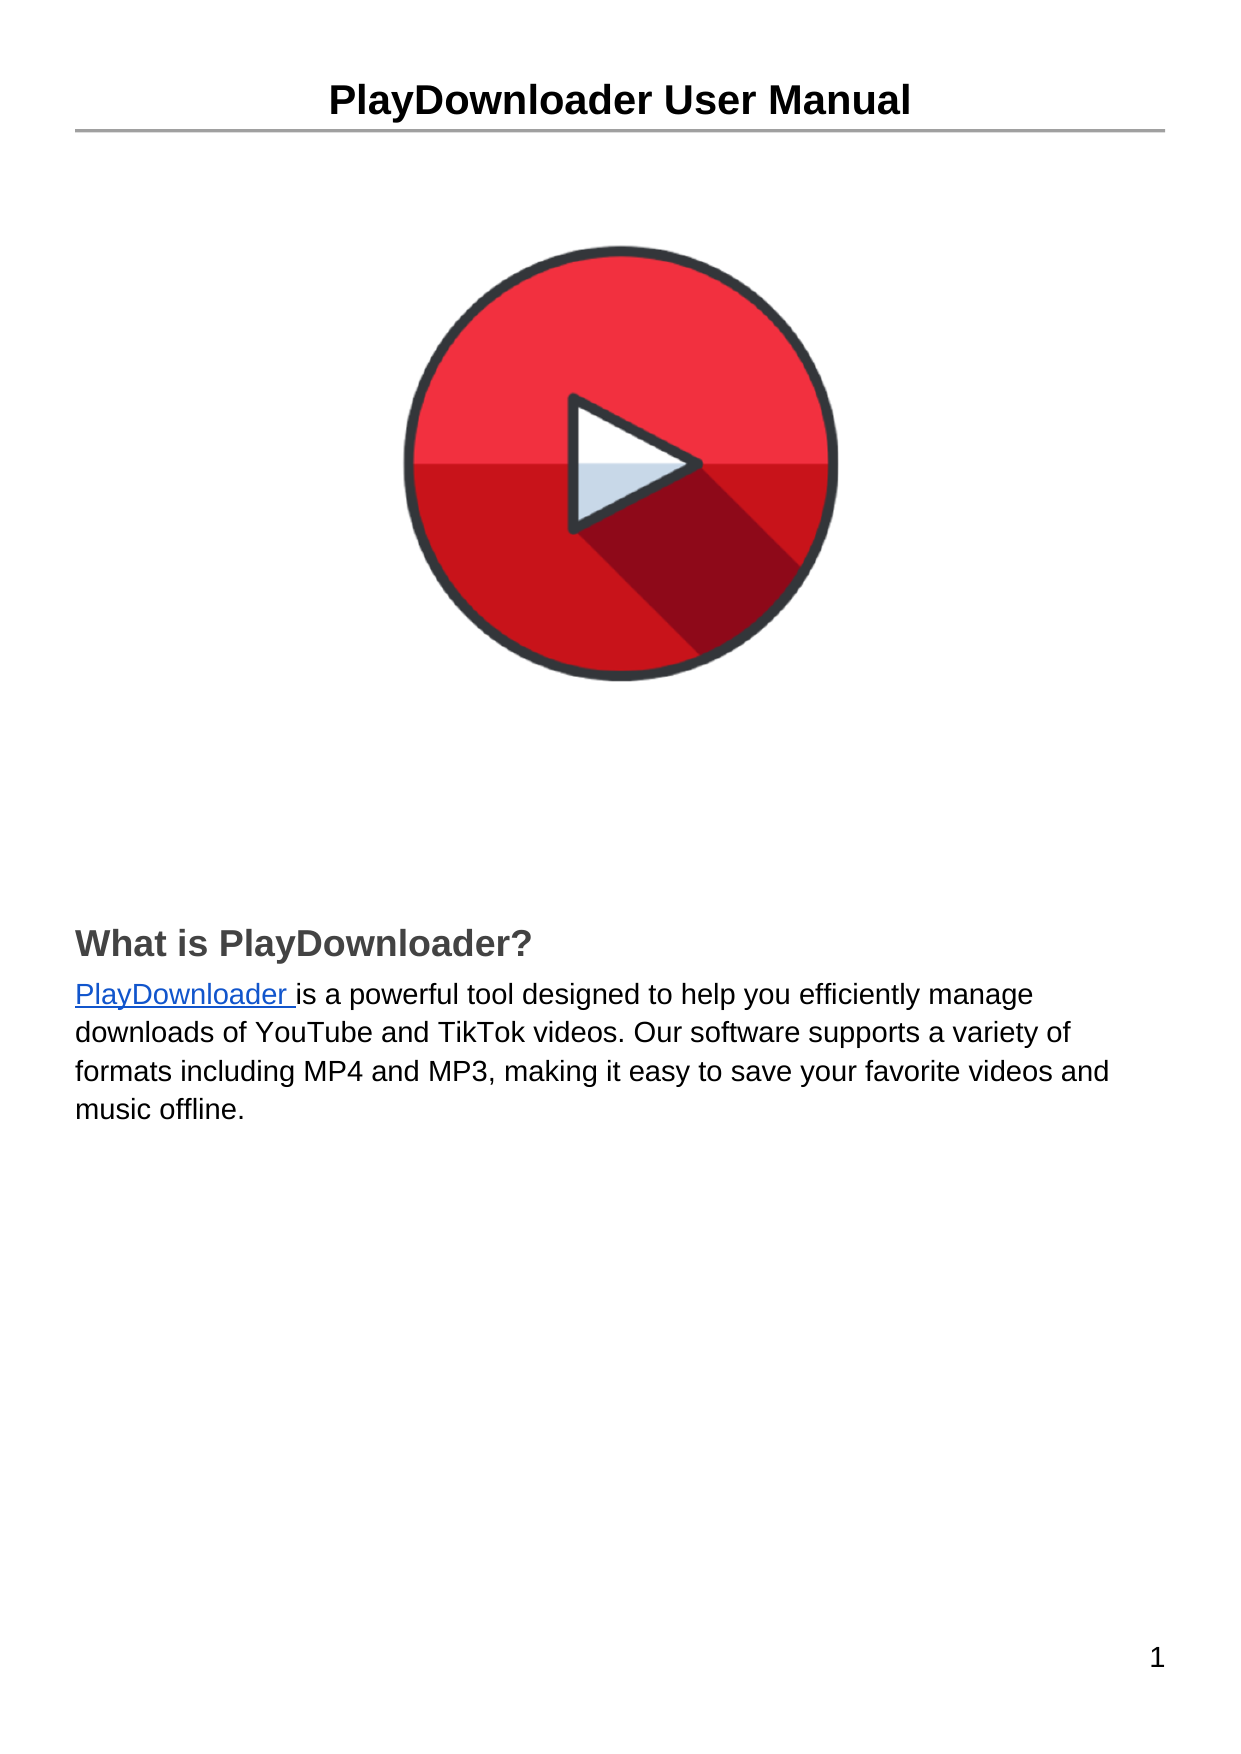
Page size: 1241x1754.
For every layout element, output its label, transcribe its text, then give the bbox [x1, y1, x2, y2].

title PlayDownloader User Manual [75, 75, 1165, 123]
subtitle What is PlayDownloader? [75, 921, 1165, 964]
picture [401, 244, 839, 682]
text PlayDownloader is a powerful tool designed to help you efficiently manage downloads of YouTube and TikTok videos. Our software supports a variety of formats including MP4 and MP3, making it easy to save your favorite videos and music offline. [75, 977, 1165, 1126]
